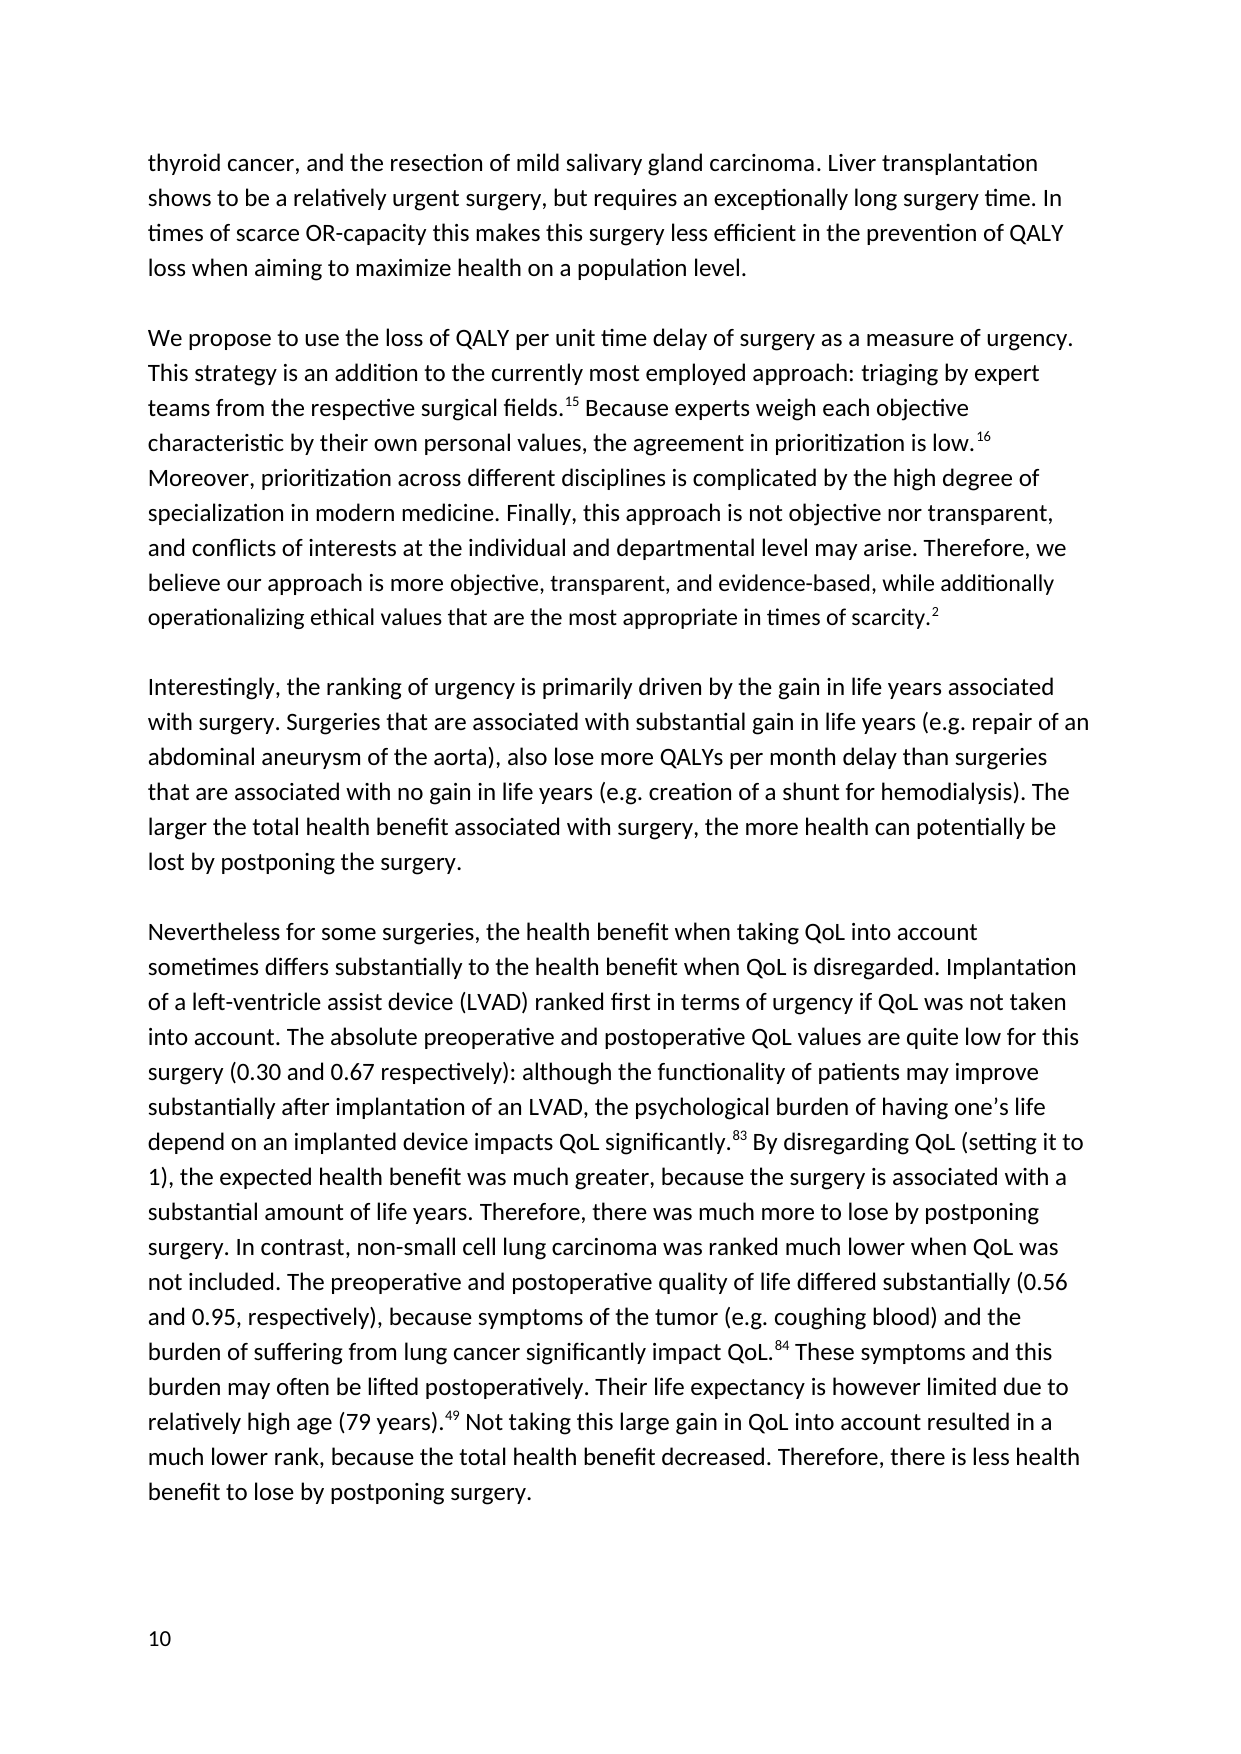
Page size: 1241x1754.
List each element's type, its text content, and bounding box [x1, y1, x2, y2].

text Interestingly, the ranking of urgency is primarily driven by the gain in life years associated with surgery. Surgeries that are associated with substantial gain in life years (e.g. repair of an abdominal aneurysm of the aorta), also lose more QALYs per month delay than surgeries that are associated with no gain in life years (e.g. creation of a shunt for hemodialysis). The larger the total health benefit associated with surgery, the more health can potentially be lost by postponing the surgery. [148, 671, 1093, 877]
text Nevertheless for some surgeries, the health benefit when taking QoL into account sometimes differs substantially to the health benefit when QoL is disregarded. Implantation of a left-ventricle assist device (LVAD) ranked first in terms of urgency if QoL was not taken into account. The absolute preoperative and postoperative QoL values are quite low for this surgery (0.30 and 0.67 respectively): although the functionality of patients may improve substantially after implantation of an LVAD, the psychological burden of having one’s life depend on an implanted device impacts QoL significantly.83 By disregarding QoL (setting it to 1), the expected health benefit was much greater, because the surgery is associated with a substantial amount of life years. Therefore, there was much more to lose by postponing surgery. In contrast, non-small cell lung carcinoma was ranked much lower when QoL was not included. The preoperative and postoperative quality of life differed substantially (0.56 and 0.95, respectively), because symptoms of the tumor (e.g. coughing blood) and the burden of suffering from lung cancer significantly impact QoL.84 These symptoms and this burden may often be lifted postoperatively. Their life expectancy is however limited due to relatively high age (79 years).49 Not taking this large gain in QoL into account resulted in a much lower rank, because the total health benefit decreased. Therefore, there is less health benefit to lose by postponing surgery. [148, 916, 1093, 1507]
text We propose to use the loss of QALY per unit time delay of surgery as a measure of urgency. This strategy is an addition to the currently most employed approach: triaging by expert teams from the respective surgical fields.15 Because experts weigh each objective characteristic by their own personal values, the agreement in prioritization is low.16 Moreover, prioritization across different disciplines is complicated by the high degree of specialization in modern medicine. Finally, this approach is not objective nor transparent, and conflicts of interests at the individual and departmental level may arise. Therefore, we believe our approach is more objective, transparent, and evidence-based, while additionally operationalizing ethical values that are the most appropriate in times of scarcity.2 [148, 323, 1093, 632]
